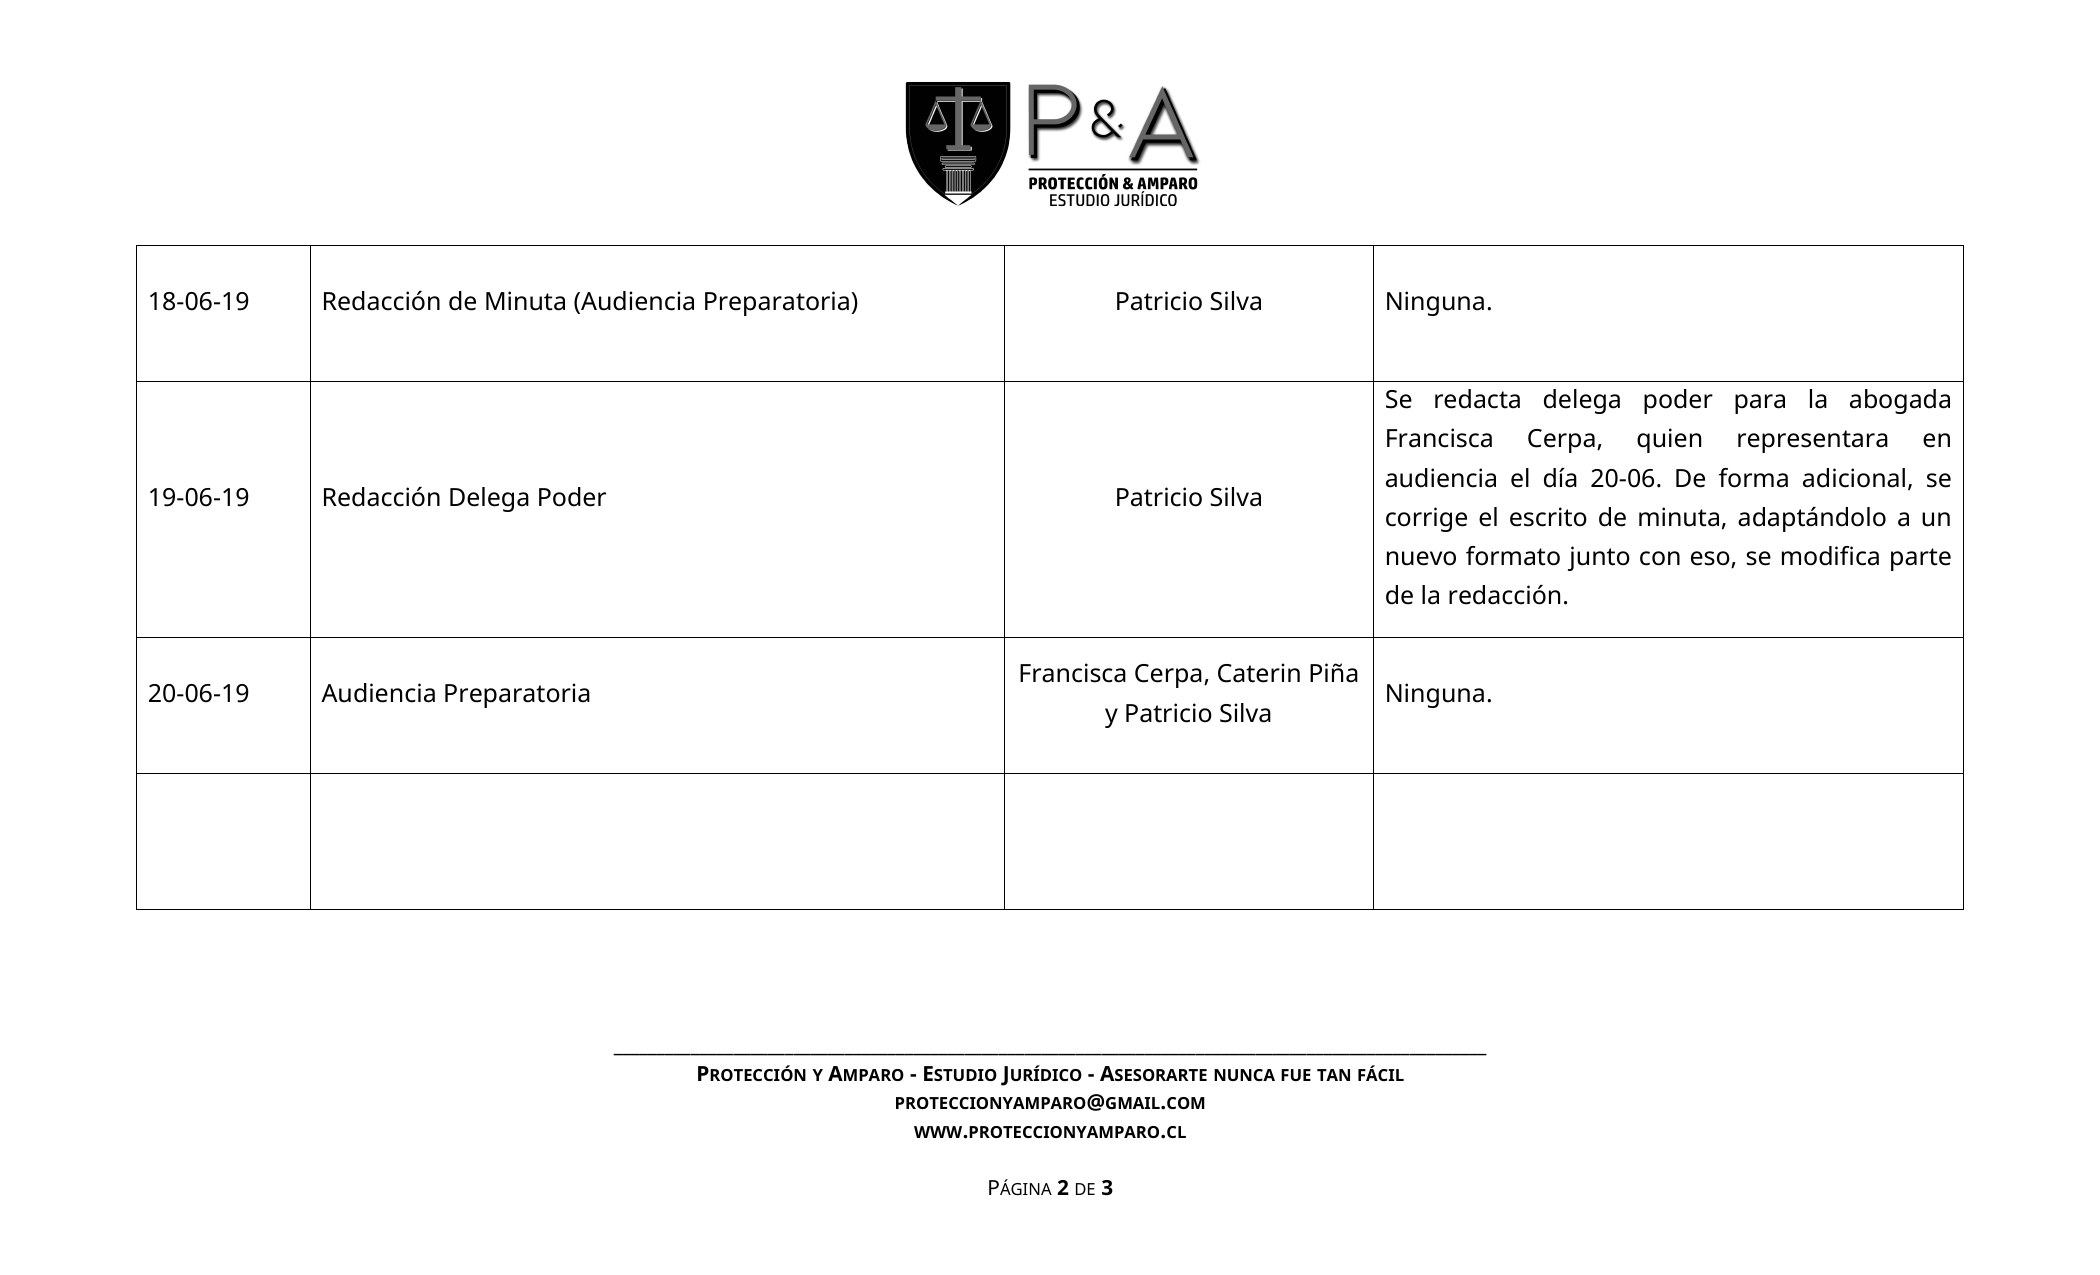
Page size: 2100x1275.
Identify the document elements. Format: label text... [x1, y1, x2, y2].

table_cell Francisca Cerpa, Caterin Piña y Patricio Silva [1005, 638, 1373, 773]
table_cell Ninguna. [1374, 246, 1963, 381]
table_cell Audiencia Preparatoria [311, 638, 1004, 773]
table_cell Redacción Delega Poder [311, 382, 1004, 637]
table_cell 18-06-19 [137, 246, 310, 381]
table_cell [137, 774, 310, 909]
table_cell [1005, 774, 1373, 909]
table_cell Redacción de Minuta (Audiencia Preparatoria) [311, 246, 1004, 381]
table_cell Ninguna. [1374, 638, 1963, 773]
table_cell [1374, 774, 1963, 909]
table_cell Patricio Silva [1005, 382, 1373, 637]
picture [893, 73, 1207, 217]
table_cell 20-06-19 [137, 638, 310, 773]
table_cell 19-06-19 [137, 382, 310, 637]
table_cell [311, 774, 1004, 909]
table_cell Patricio Silva [1005, 246, 1373, 381]
table_cell Se redacta delega poder para la abogada Francisca Cerpa, quien representara en audiencia el día 20-06. De forma adicional, se corrige el escrito de minuta, adaptándolo a un nuevo formato junto con eso, se modifica parte de la redacción. [1374, 382, 1963, 637]
